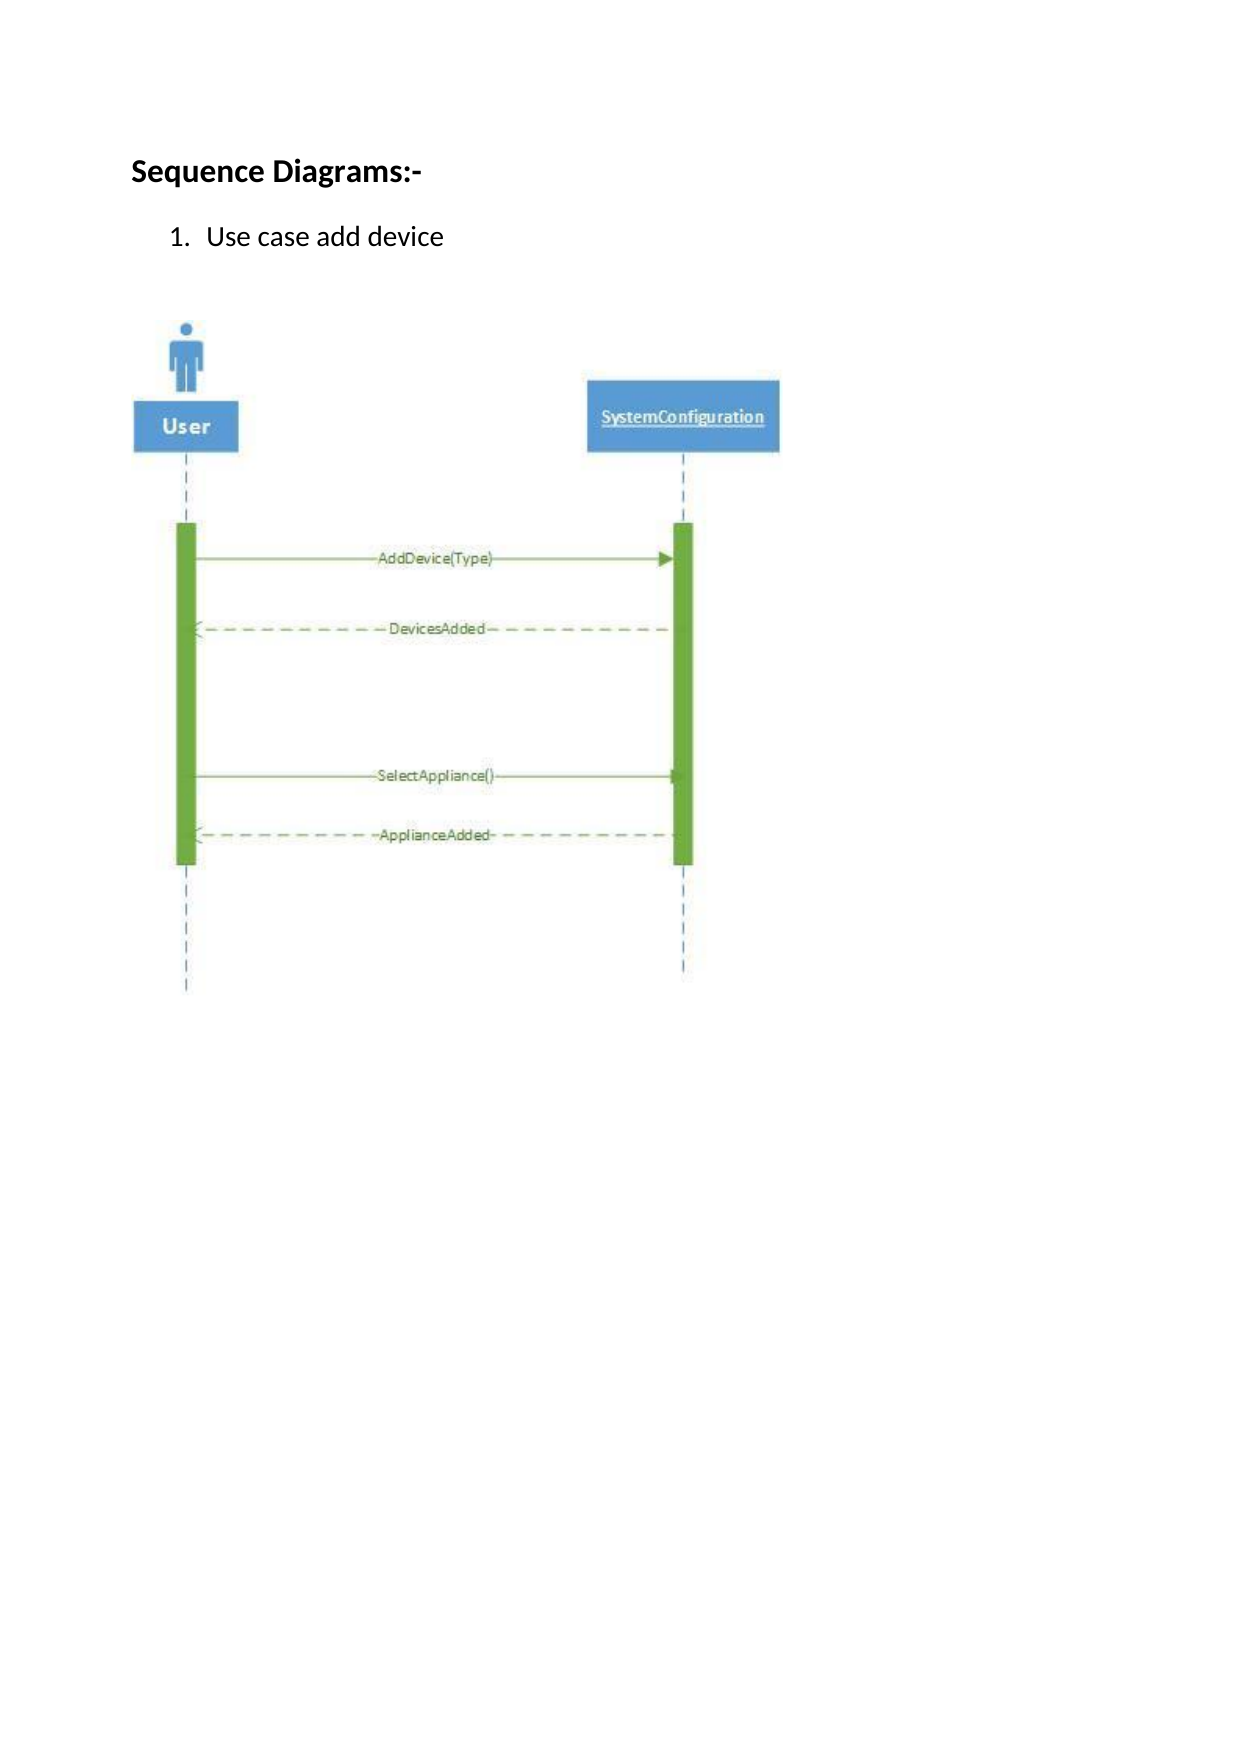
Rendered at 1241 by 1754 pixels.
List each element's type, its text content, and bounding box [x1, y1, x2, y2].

picture [131, 320, 783, 1000]
list Use case add device [169, 218, 1115, 253]
text Sequence Diagrams:- [131, 150, 1115, 191]
